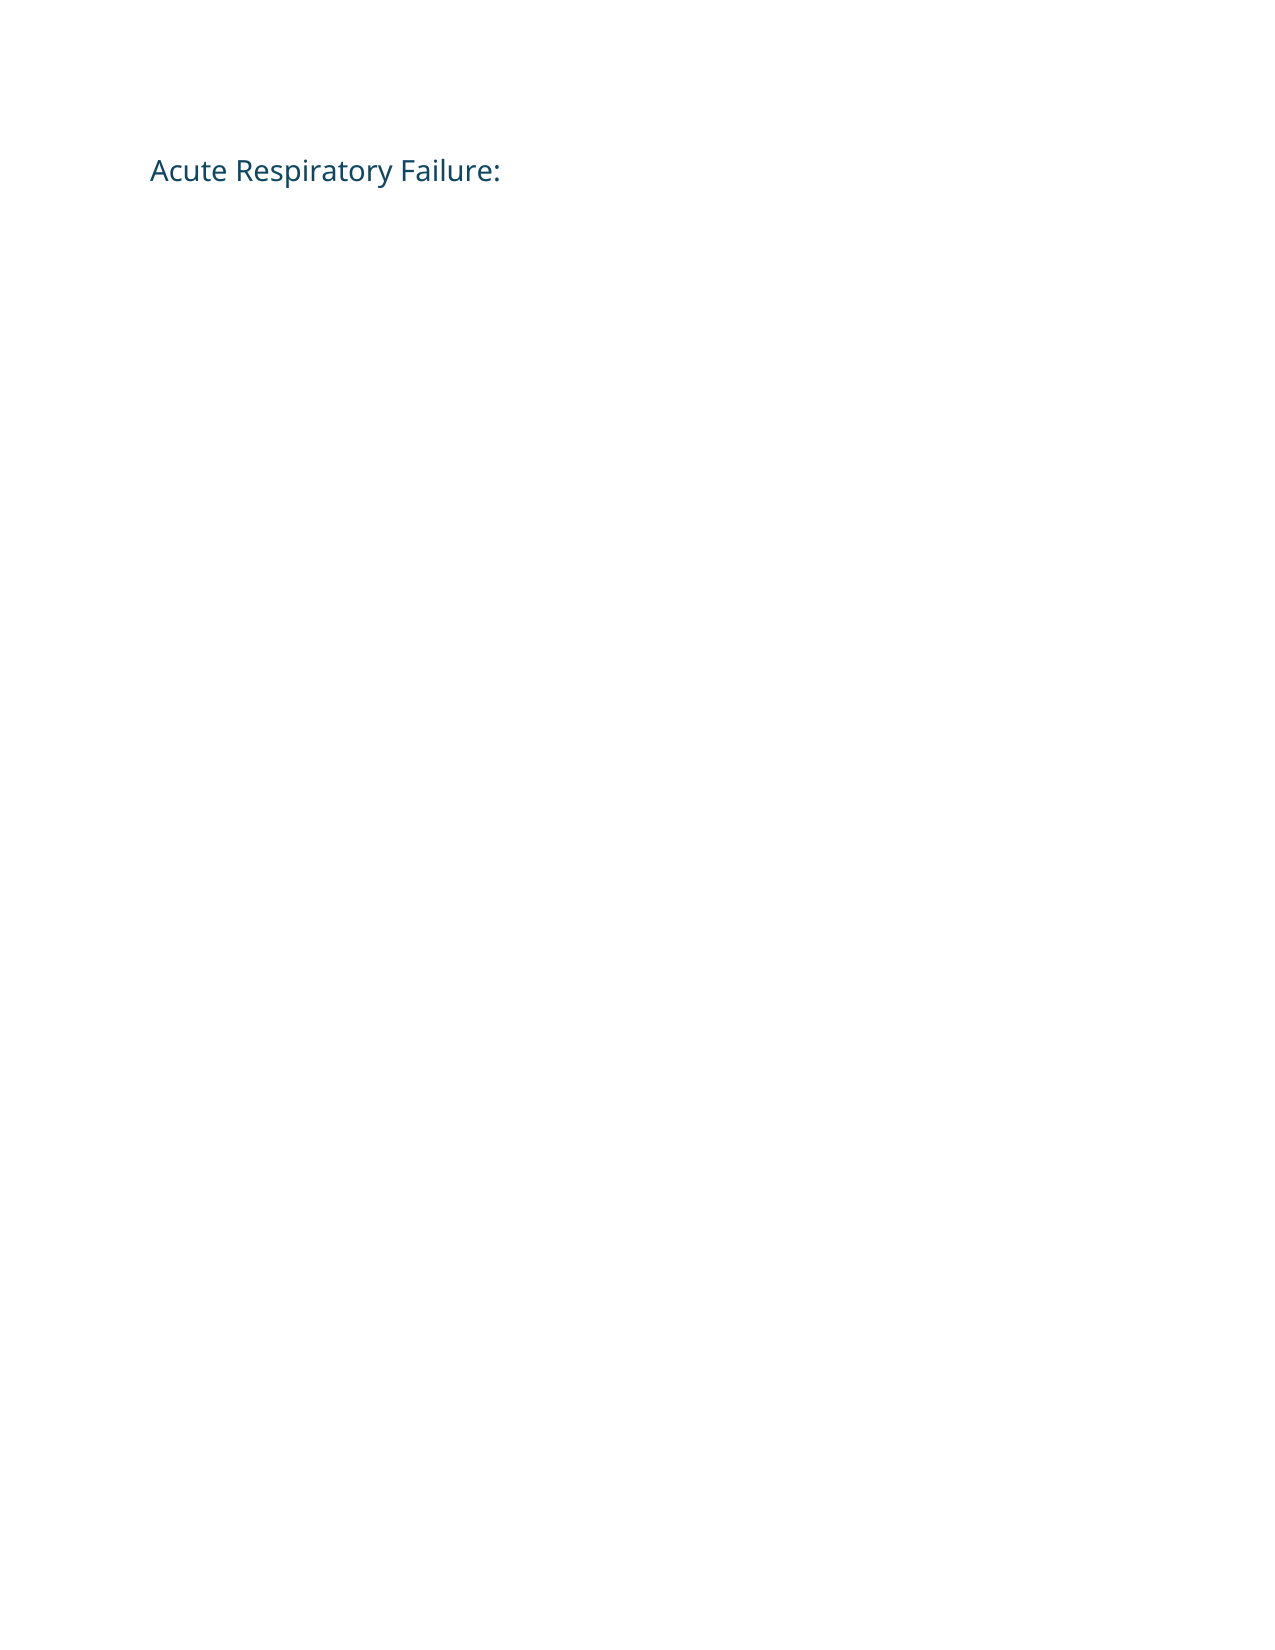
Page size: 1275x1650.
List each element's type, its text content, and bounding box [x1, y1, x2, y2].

subtitle Acute Respiratory Failure: [150, 150, 1125, 190]
